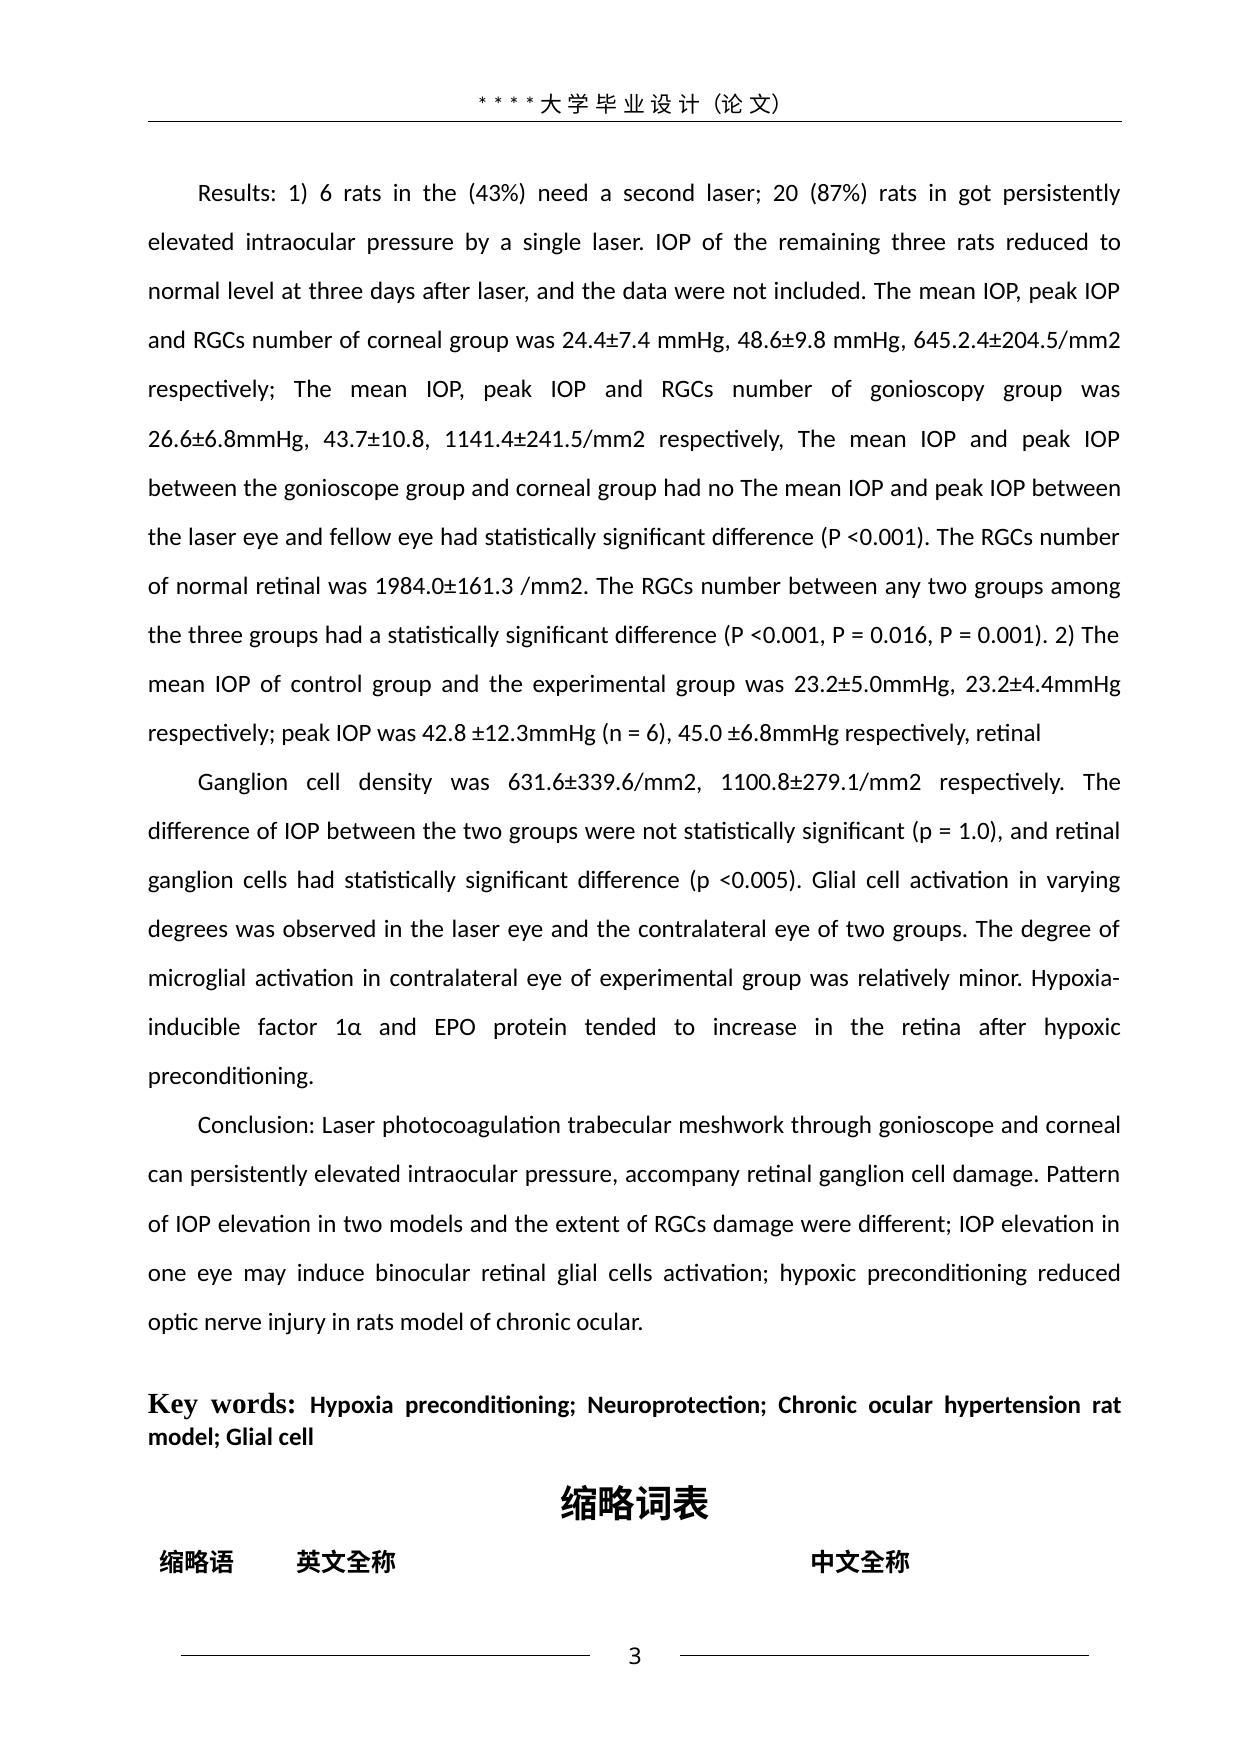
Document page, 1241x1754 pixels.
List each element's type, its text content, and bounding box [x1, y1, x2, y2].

text Ganglion cell density was 631.6±339.6/mm2, 1100.8±279.1/mm2 respectively. The difference of IOP between the two groups were not statistically significant (p = 1.0), and retinal ganglion cells had statistically significant difference (p <0.005). Glial cell activation in varying degrees was observed in the laser eye and the contralateral eye of two groups. The degree of microglial activation in contralateral eye of experimental group was relatively minor. Hypoxia-inducible factor 1α and EPO protein tended to increase in the retina after hypoxic preconditioning. [148, 748, 1122, 1091]
table_header 缩略语 [159, 1544, 296, 1580]
table_header 中文全称 [810, 1544, 1110, 1580]
text Conclusion: Laser photocoagulation trabecular meshwork through gonioscope and corneal can persistently elevated intraocular pressure, accompany retinal ganglion cell damage. Pattern of IOP elevation in two models and the extent of RGCs damage were different; IOP elevation in one eye may induce binocular retinal glial cells activation; hypoxic preconditioning reduced optic nerve injury in rats model of chronic ocular. [148, 1091, 1122, 1336]
text Key words: Hypoxia preconditioning; Neuroprotection; Chronic ocular hypertension rat model; Glial cell [148, 1386, 1122, 1452]
text Results: 1) 6 rats in the (43%) need a second laser; 20 (87%) rats in got persistently elevated intraocular pressure by a single laser. IOP of the remaining three rats reduced to normal level at three days after laser, and the data were not included. The mean IOP, peak IOP and RGCs number of corneal group was 24.4±7.4 mmHg, 48.6±9.8 mmHg, 645.2.4±204.5/mm2 respectively; The mean IOP, peak IOP and RGCs number of gonioscopy group was 26.6±6.8mmHg, 43.7±10.8, 1141.4±241.5/mm2 respectively, The mean IOP and peak IOP between the gonioscope group and corneal group had no The mean IOP and peak IOP between the laser eye and fellow eye had statistically significant difference (P <0.001). The RGCs number of normal retinal was 1984.0±161.3 /mm2. The RGCs number between any two groups among the three groups had a statistically significant difference (P <0.001, P = 0.016, P = 0.001). 2) The mean IOP of control group and the experimental group was 23.2±5.0mmHg, 23.2±4.4mmHg respectively; peak IOP was 42.8 ±12.3mmHg (n = 6), 45.0 ±6.8mmHg respectively, retinal [148, 159, 1122, 748]
subtitle 缩略词表 [148, 1476, 1122, 1528]
table_header 英文全称 [296, 1544, 810, 1580]
